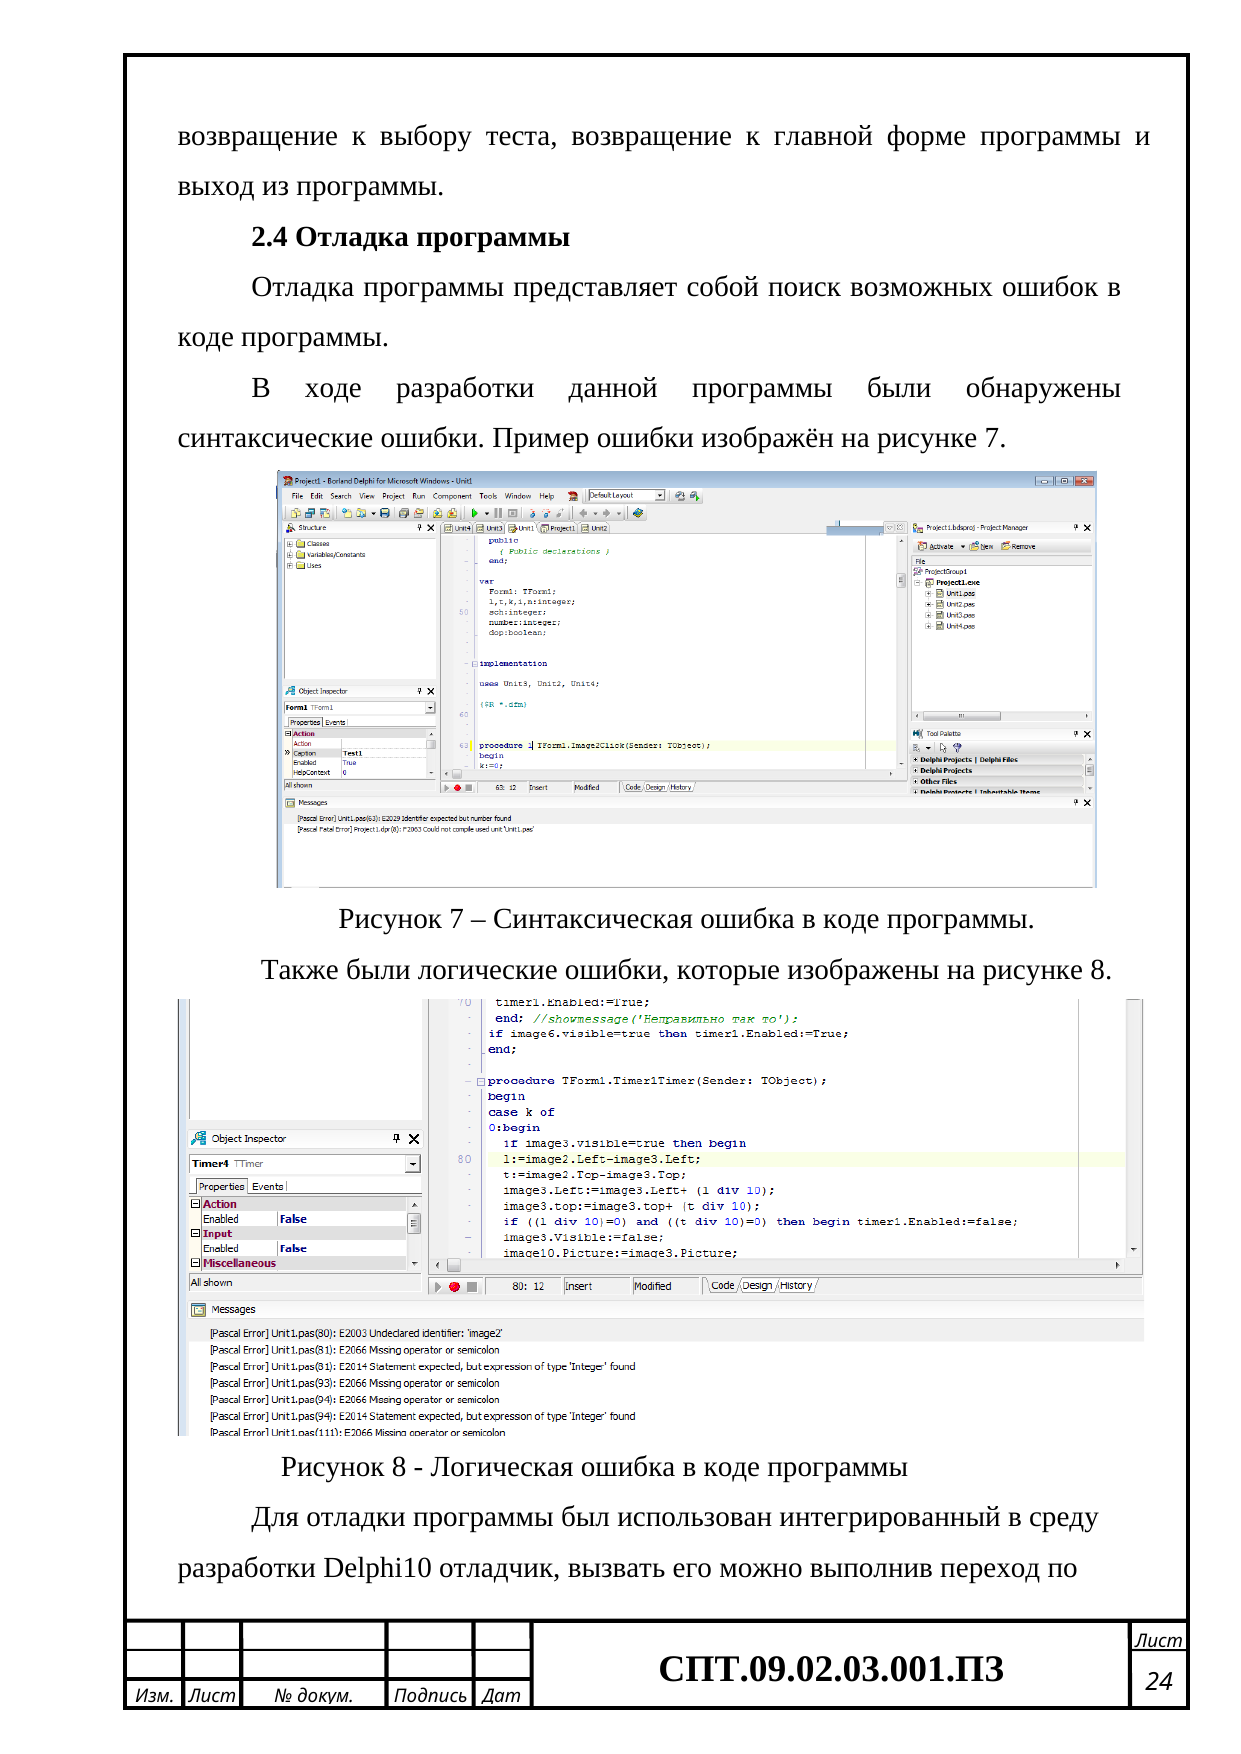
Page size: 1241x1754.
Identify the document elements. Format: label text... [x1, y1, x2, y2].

text 2.4 Отладка программы [177, 219, 1152, 252]
text Рисунок 8 - Логическая ошибка в коде программы [207, 1449, 1122, 1483]
text Также были логические ошибки, которые изображены на рисунке 8. [177, 952, 1122, 999]
text Рисунок 7 – Синтаксическая ошибка в коде программы. [177, 901, 1122, 935]
text В ходе разработки данной программы были обнаружены синтаксические ошибки. Пример ошибки изображён на рисунке 7. [177, 370, 1122, 453]
text Отладка программы представляет собой поиск возможных ошибок в коде программы. [177, 269, 1122, 353]
picture [177, 999, 1145, 1436]
picture [276, 470, 1097, 888]
